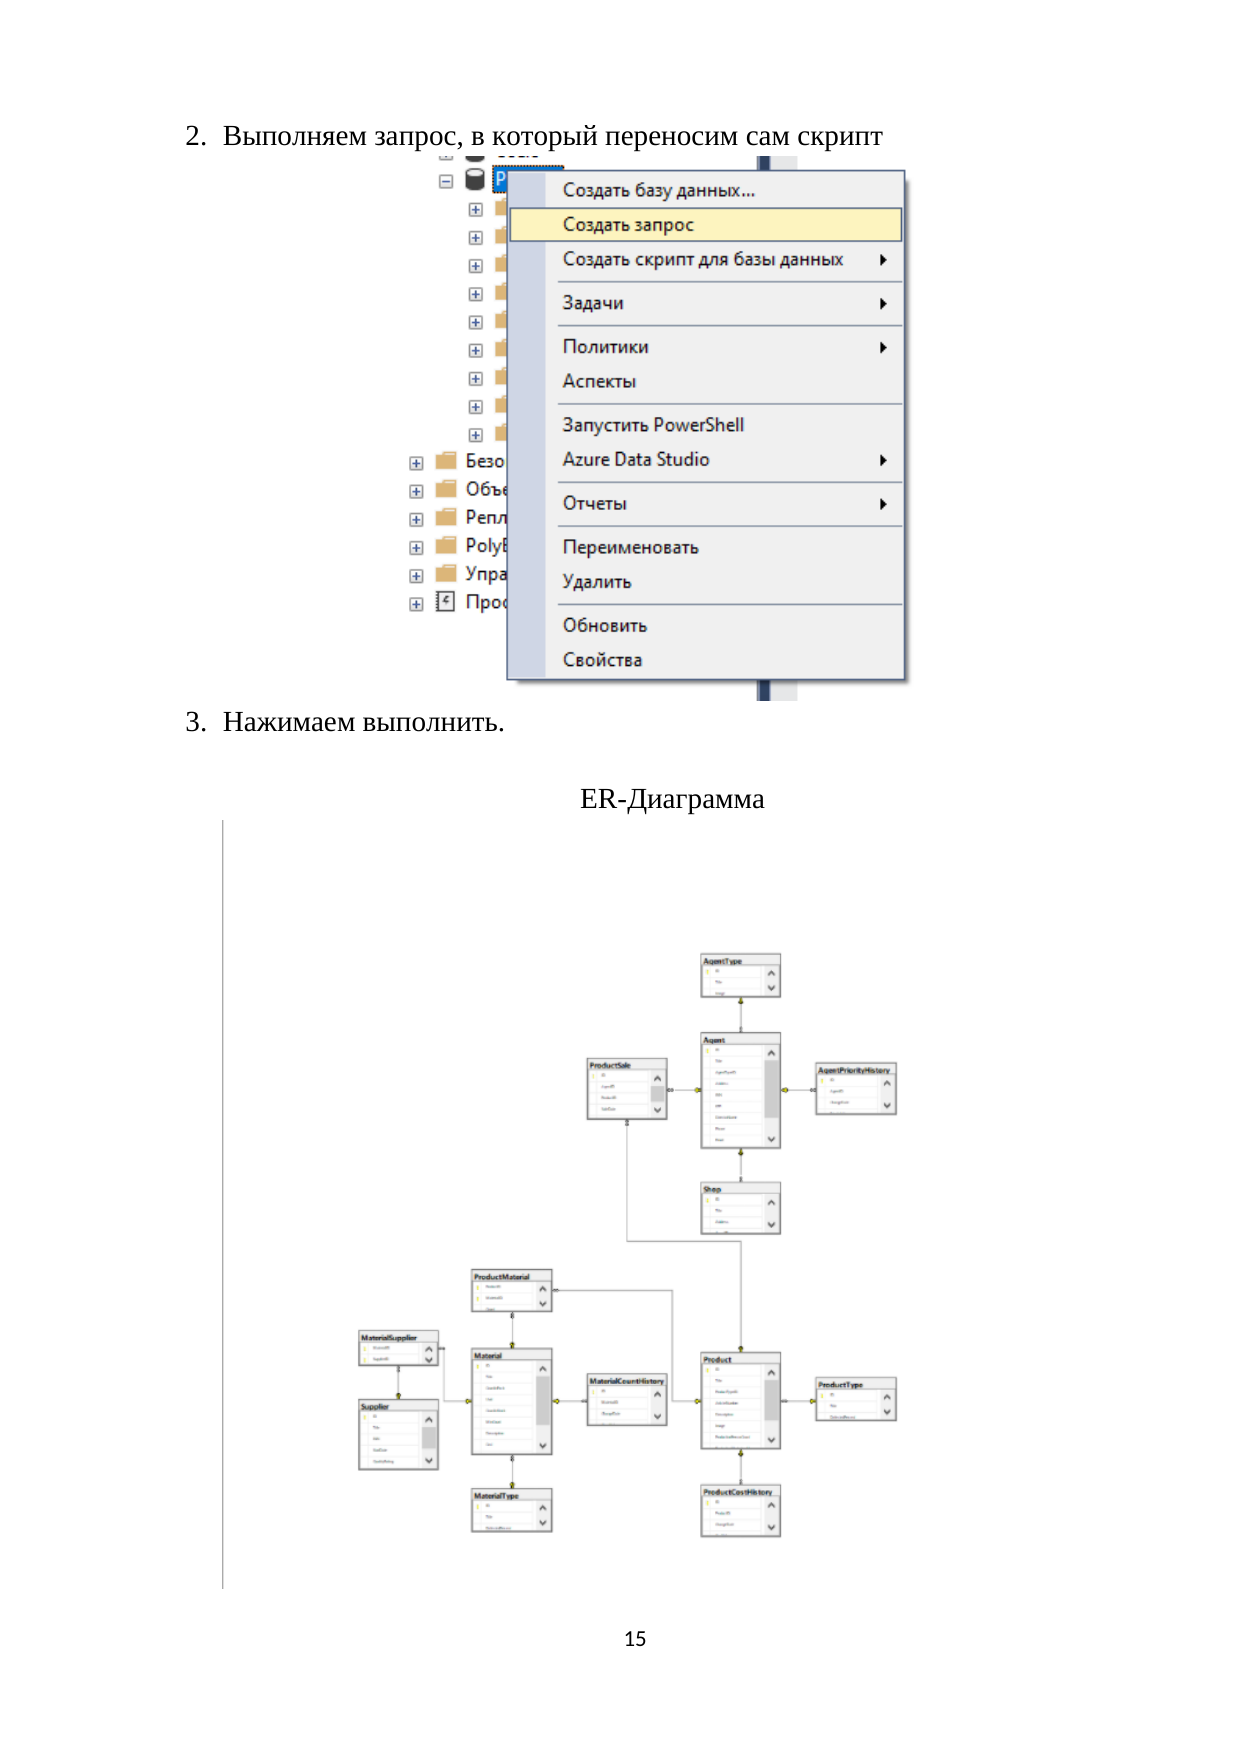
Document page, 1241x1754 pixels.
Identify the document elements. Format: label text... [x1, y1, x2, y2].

list ER-Диаграмма [223, 782, 1122, 815]
picture [408, 156, 937, 701]
picture [222, 820, 1180, 1589]
list Выполняем запрос, в который переносим сам скрипт [185, 118, 1122, 152]
list Нажимаем выполнить. [185, 704, 1122, 738]
